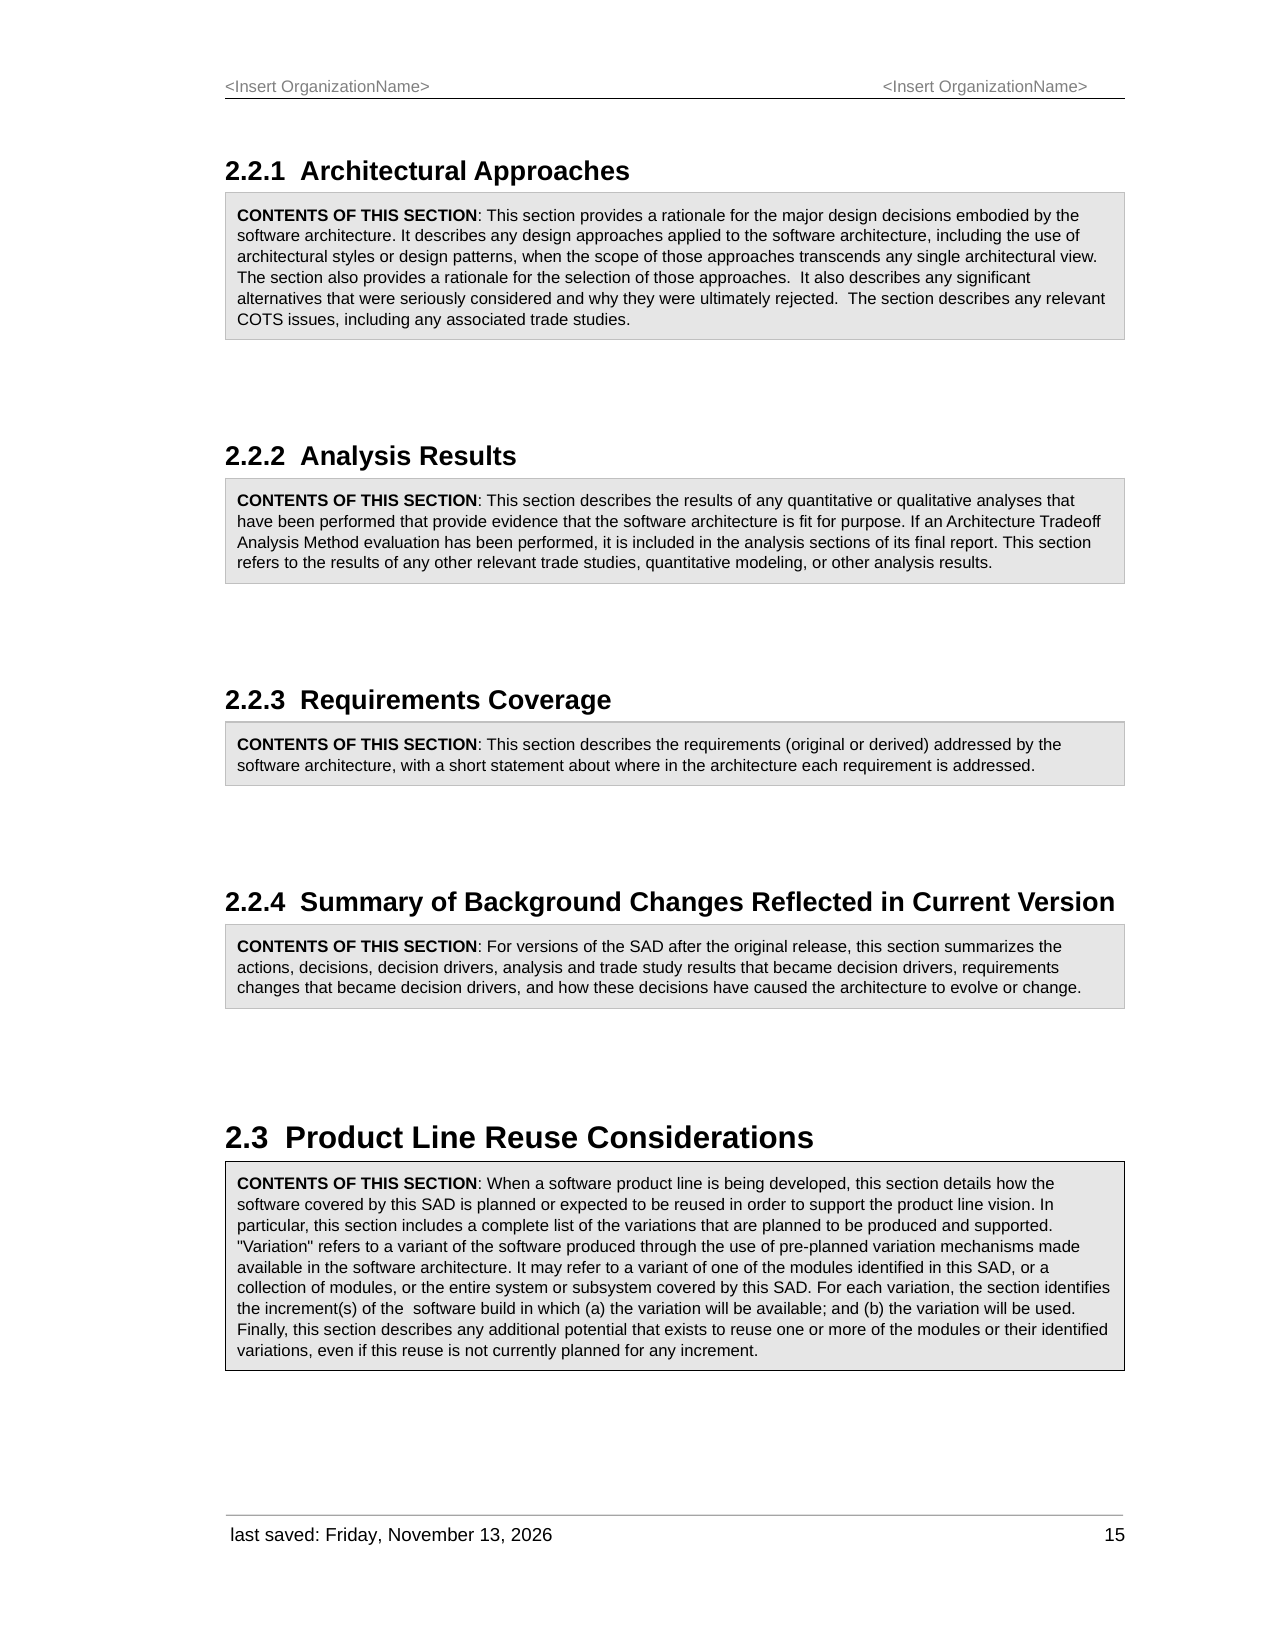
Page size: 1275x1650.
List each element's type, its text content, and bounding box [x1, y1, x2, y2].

table_header CONTENTS OF THIS SECTION: For versions of the SAD after the original release, this section summarizes the actions, decisions, decision drivers, analysis and trade study results that became decision drivers, requirements changes that became decision drivers, and how these decisions have caused the architecture to evolve or change. [226, 925, 1124, 1008]
table_header CONTENTS OF THIS SECTION: When a software product line is being developed, this section details how the software covered by this SAD is planned or expected to be reused in order to support the product line vision. In particular, this section includes a complete list of the variations that are planned to be produced and supported. "Variation" refers to a variant of the software produced through the use of pre-planned variation mechanisms made available in the software architecture. It may refer to a variant of one of the modules identified in this SAD, or a collection of modules, or the entire system or subsystem covered by this SAD. For each variation, the section identifies the increment(s) of the software build in which (a) the variation will be available; and (b) the variation will be used. Finally, this section describes any additional potential that exists to reuse one or more of the modules or their identified variations, even if this reuse is not currently planned for any increment. [226, 1162, 1124, 1370]
subtitle Requirements Coverage [225, 680, 1125, 715]
table_header CONTENTS OF THIS SECTION: This section provides a rationale for the major design decisions embodied by the software architecture. It describes any design approaches applied to the software architecture, including the use of architectural styles or design patterns, when the scope of those approaches transcends any single architectural view. The section also provides a rationale for the selection of those approaches. It also describes any significant alternatives that were seriously considered and why they were ultimately rejected. The section describes any relevant COTS issues, including any associated trade studies. [226, 193, 1124, 339]
subtitle Product Line Reuse Considerations [225, 1115, 1125, 1155]
subtitle Summary of Background Changes Reflected in Current Version [225, 882, 1125, 917]
table_header CONTENTS OF THIS SECTION: This section describes the results of any quantitative or qualitative analyses that have been performed that provide evidence that the software architecture is fit for purpose. If an Architecture Tradeoff Analysis Method evaluation has been performed, it is included in the analysis sections of its final report. This section refers to the results of any other relevant trade studies, quantitative modeling, or other analysis results. [226, 479, 1124, 583]
subtitle Analysis Results [225, 436, 1125, 471]
subtitle Architectural Approaches [225, 151, 1125, 186]
table_header CONTENTS OF THIS SECTION: This section describes the requirements (original or derived) addressed by the software architecture, with a short statement about where in the architecture each requirement is addressed. [226, 723, 1124, 785]
